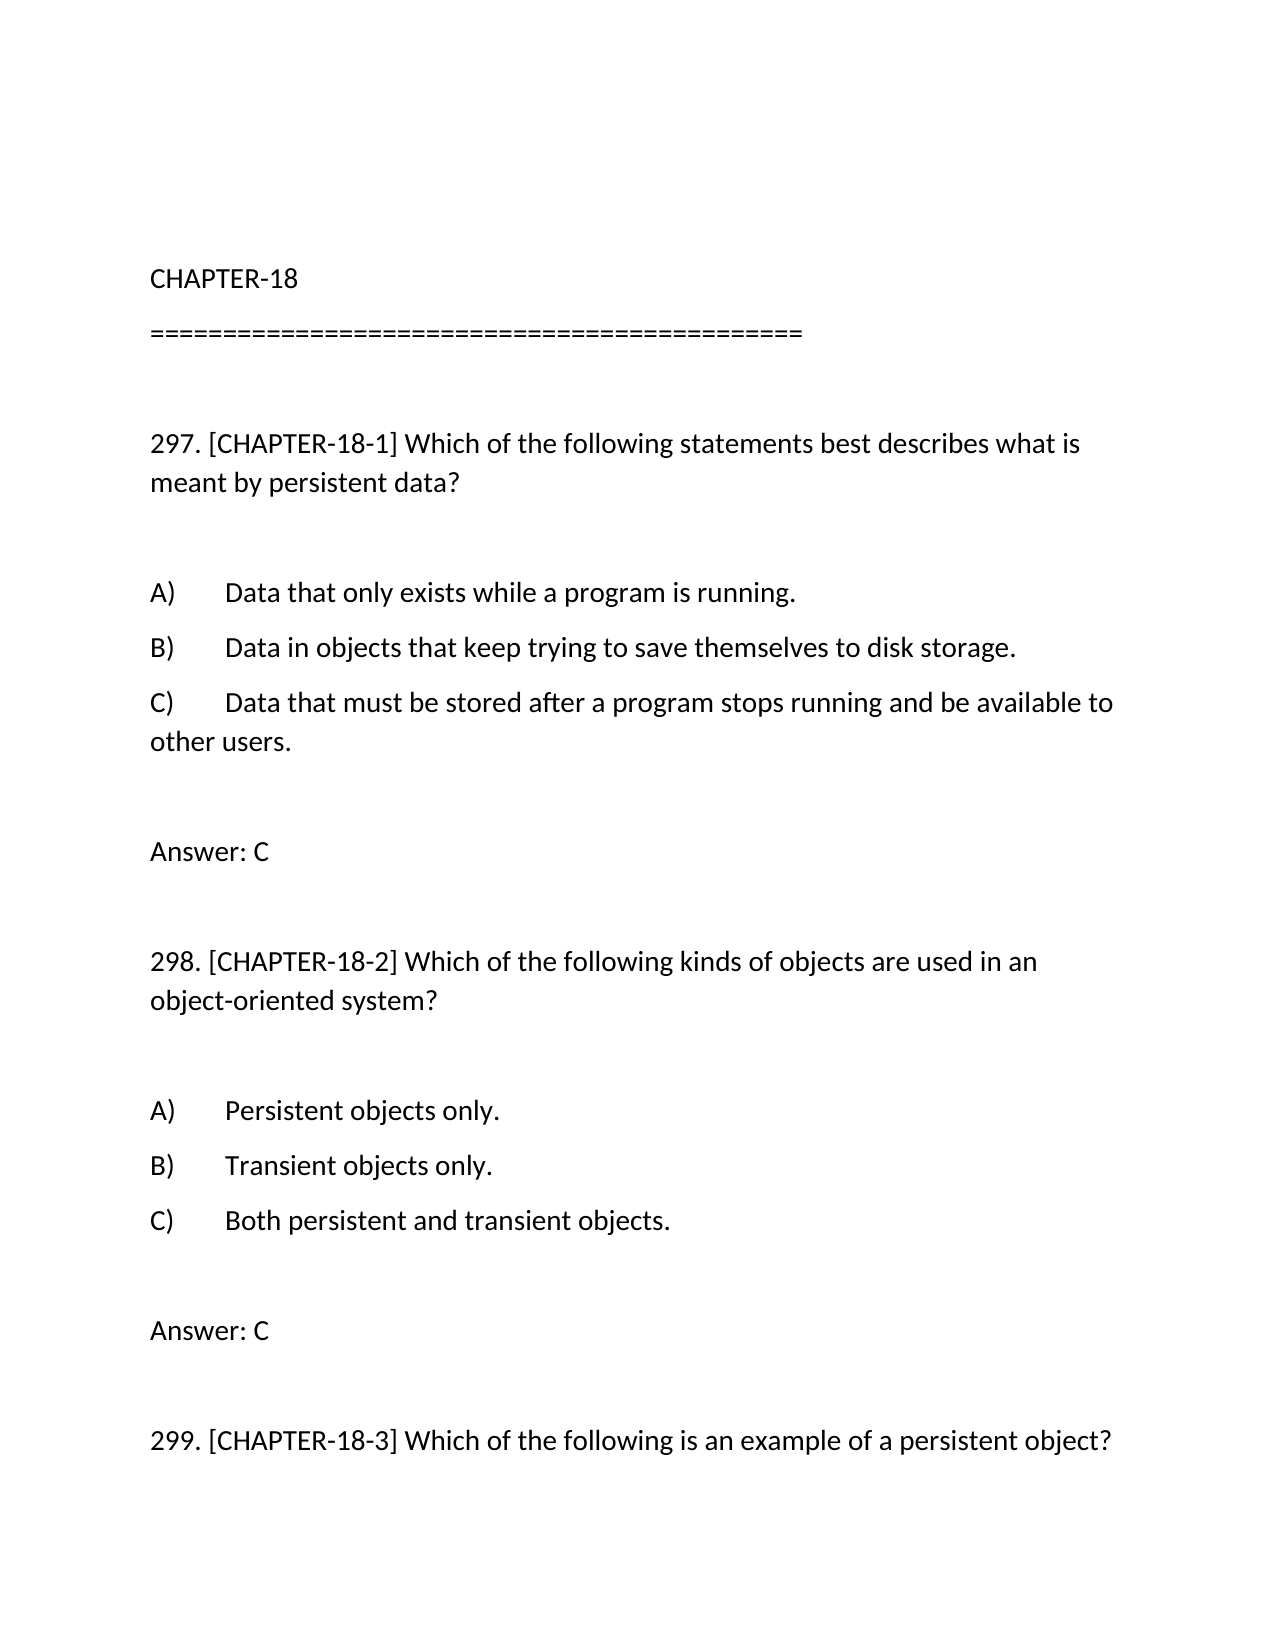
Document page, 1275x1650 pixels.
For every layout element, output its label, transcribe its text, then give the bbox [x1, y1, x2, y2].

text ============================================= [150, 315, 1125, 351]
text 298. [CHAPTER-18-2] Which of the following kinds of objects are used in an object-oriented system? [150, 943, 1125, 1017]
text 297. [CHAPTER-18-1] Which of the following statements best describes what is meant by persistent data? [150, 426, 1125, 499]
text 299. [CHAPTER-18-3] Which of the following is an example of a persistent object? [150, 1422, 1125, 1458]
text C) Both persistent and transient objects. [150, 1202, 1125, 1238]
text A) Data that only exists while a program is running. [150, 574, 1125, 610]
text Answer: C [150, 1312, 1125, 1348]
text C) Data that must be stored after a program stops running and be available to other users. [150, 684, 1125, 758]
text B) Transient objects only. [150, 1147, 1125, 1183]
text Answer: C [150, 833, 1125, 869]
text A) Persistent objects only. [150, 1092, 1125, 1127]
text B) Data in objects that keep trying to save themselves to disk storage. [150, 629, 1125, 665]
text CHAPTER-18 [150, 260, 1125, 296]
